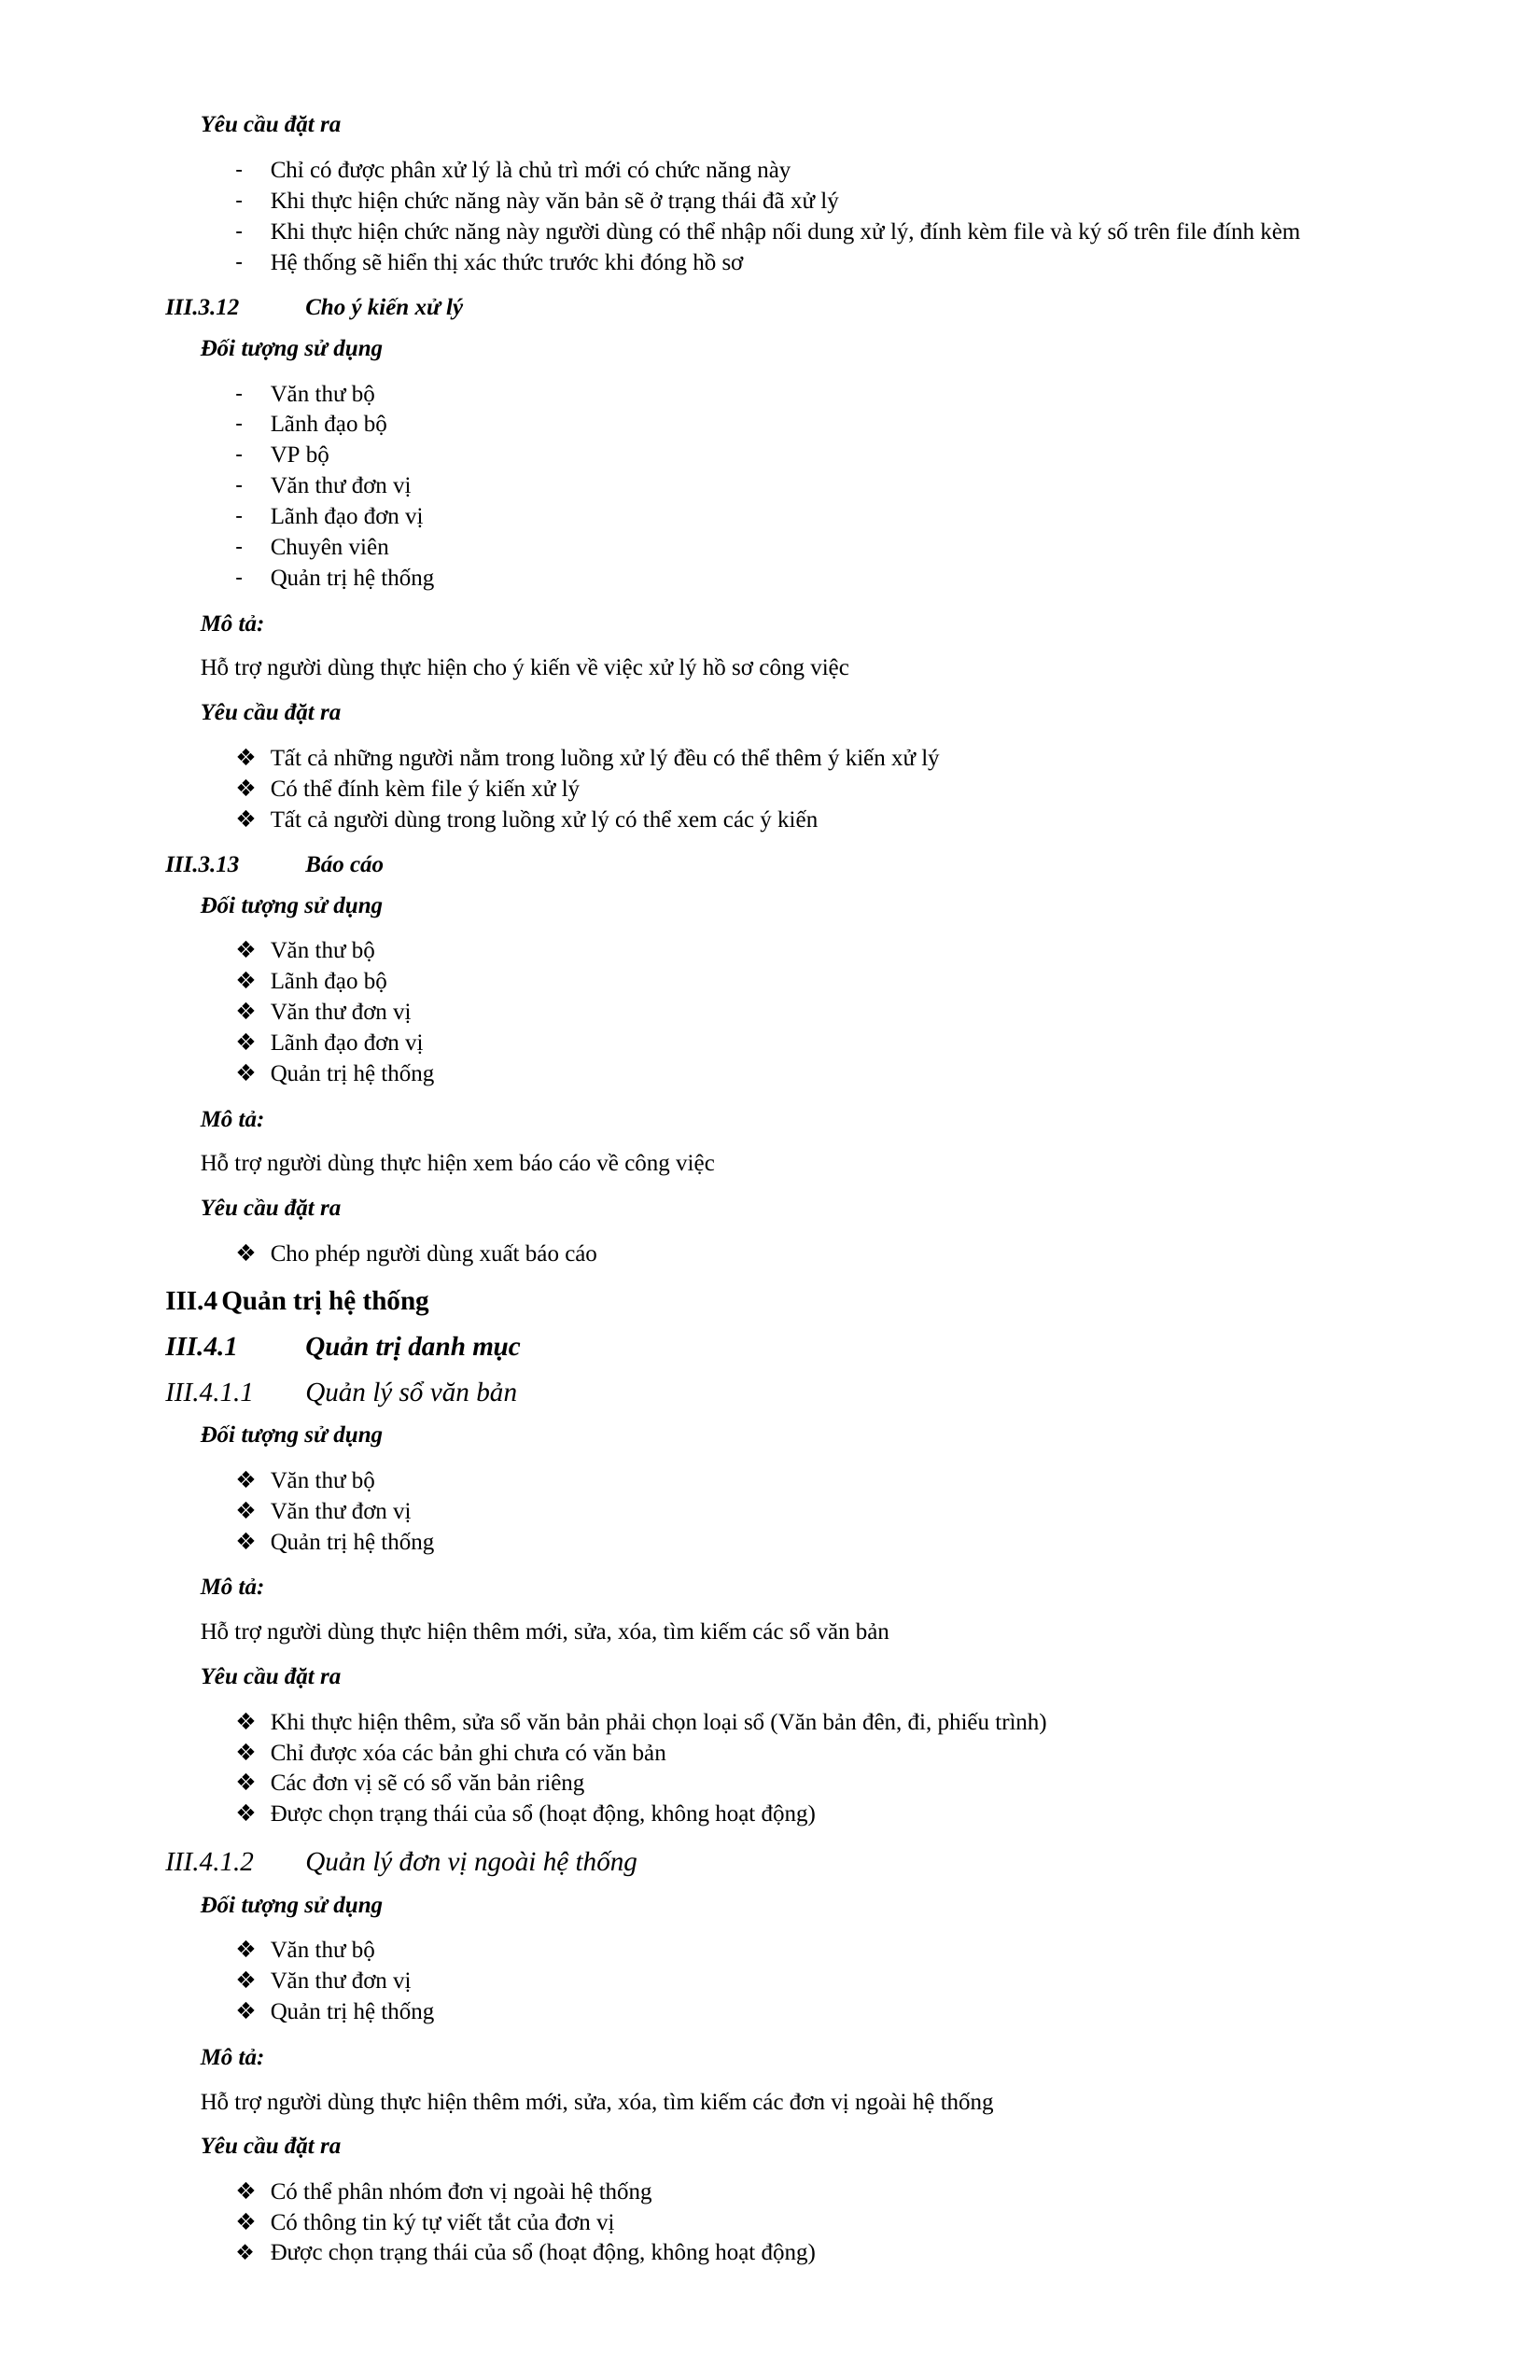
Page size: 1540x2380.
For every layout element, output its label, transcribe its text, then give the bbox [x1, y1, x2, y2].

text Hỗ trợ người dùng thực hiện xem báo cáo về công việc [200, 1150, 1458, 1176]
text Yêu cầu đặt ra [200, 110, 1458, 137]
text Đối tượng sử dụng [200, 891, 1458, 918]
text Mô tả: [200, 2043, 1458, 2070]
subtitle Quản lý đơn vị ngoài hệ thống [165, 1845, 1458, 1877]
text Mô tả: [200, 1574, 1458, 1600]
list Văn thư bộ [235, 1935, 1458, 1964]
list Văn thư đơn vị [235, 1966, 1458, 1995]
subtitle Báo cáo [165, 850, 1458, 877]
text Yêu cầu đặt ra [200, 698, 1458, 725]
list Văn thư bộ [235, 1465, 1458, 1494]
text Yêu cầu đặt ra [200, 1194, 1458, 1221]
list Quản trị hệ thống [235, 1527, 1458, 1556]
list Quản trị hệ thống [235, 1996, 1458, 2025]
text Hỗ trợ người dùng thực hiện thêm mới, sửa, xóa, tìm kiếm các sổ văn bản [200, 1617, 1458, 1645]
list Khi thực hiện thêm, sửa sổ văn bản phải chọn loại sổ (Văn bản đên, đi, phiếu trình) [235, 1707, 1458, 1735]
list Có thông tin ký tự viết tắt của đơn vị [235, 2207, 1458, 2235]
text Yêu cầu đặt ra [200, 2132, 1458, 2159]
list Các đơn vị sẽ có sổ văn bản riêng [235, 1768, 1458, 1797]
text Mô tả: [200, 609, 1458, 637]
list Có thể đính kèm file ý kiến xử lý [235, 774, 1458, 802]
list Được chọn trạng thái của sổ (hoạt động, không hoạt động) [235, 1799, 1458, 1827]
subtitle Cho ý kiến xử lý [165, 293, 1458, 320]
text Hỗ trợ người dùng thực hiện cho ý kiến về việc xử lý hồ sơ công việc [200, 654, 1458, 680]
list Quản trị hệ thống [235, 1058, 1458, 1087]
subtitle Quản lý sổ văn bản [165, 1376, 1458, 1407]
text Đối tượng sử dụng [200, 334, 1458, 361]
list Văn thư bộ [235, 379, 1458, 407]
list Chỉ được xóa các bản ghi chưa có văn bản [235, 1738, 1458, 1766]
list Quản trị hệ thống [235, 563, 1458, 592]
list Lãnh đạo bộ [235, 410, 1458, 438]
text Mô tả: [200, 1105, 1458, 1132]
text Đối tượng sử dụng [200, 1891, 1458, 1917]
list Tất cả những người nằm trong luồng xử lý đều có thể thêm ý kiến xử lý [235, 743, 1458, 771]
list Chuyên viên [235, 532, 1458, 561]
list Tất cả người dùng trong luồng xử lý có thể xem các ý kiến [235, 805, 1458, 833]
list Cho phép người dùng xuất báo cáo [235, 1239, 1458, 1267]
list VP bộ [235, 441, 1458, 469]
list Có thể phân nhóm đơn vị ngoài hệ thống [235, 2177, 1458, 2205]
list Lãnh đạo đơn vị [235, 501, 1458, 530]
list Văn thư đơn vị [235, 1496, 1458, 1525]
list Khi thực hiện chức năng này người dùng có thể nhập nối dung xử lý, đính kèm file và ký số trên file đính kèm [235, 217, 1458, 245]
list Văn thư đơn vị [235, 997, 1458, 1026]
list Lãnh đạo đơn vị [235, 1028, 1458, 1057]
text Yêu cầu đặt ra [200, 1662, 1458, 1689]
list Hệ thống sẽ hiển thị xác thức trước khi đóng hồ sơ [235, 247, 1458, 275]
subtitle Quản trị hệ thống [165, 1285, 1458, 1316]
list Được chọn trạng thái của sổ (hoạt động, không hoạt động) [235, 2238, 1458, 2265]
list Chỉ có được phân xử lý là chủ trì mới có chức năng này [235, 155, 1458, 184]
list Lãnh đạo bộ [235, 967, 1458, 995]
subtitle Quản trị danh mục [165, 1330, 1458, 1362]
list Văn thư bộ [235, 936, 1458, 964]
text Đối tượng sử dụng [200, 1421, 1458, 1448]
list Văn thư đơn vị [235, 470, 1458, 499]
text Hỗ trợ người dùng thực hiện thêm mới, sửa, xóa, tìm kiếm các đơn vị ngoài hệ thống [200, 2088, 1458, 2114]
list Khi thực hiện chức năng này văn bản sẽ ở trạng thái đã xử lý [235, 186, 1458, 214]
